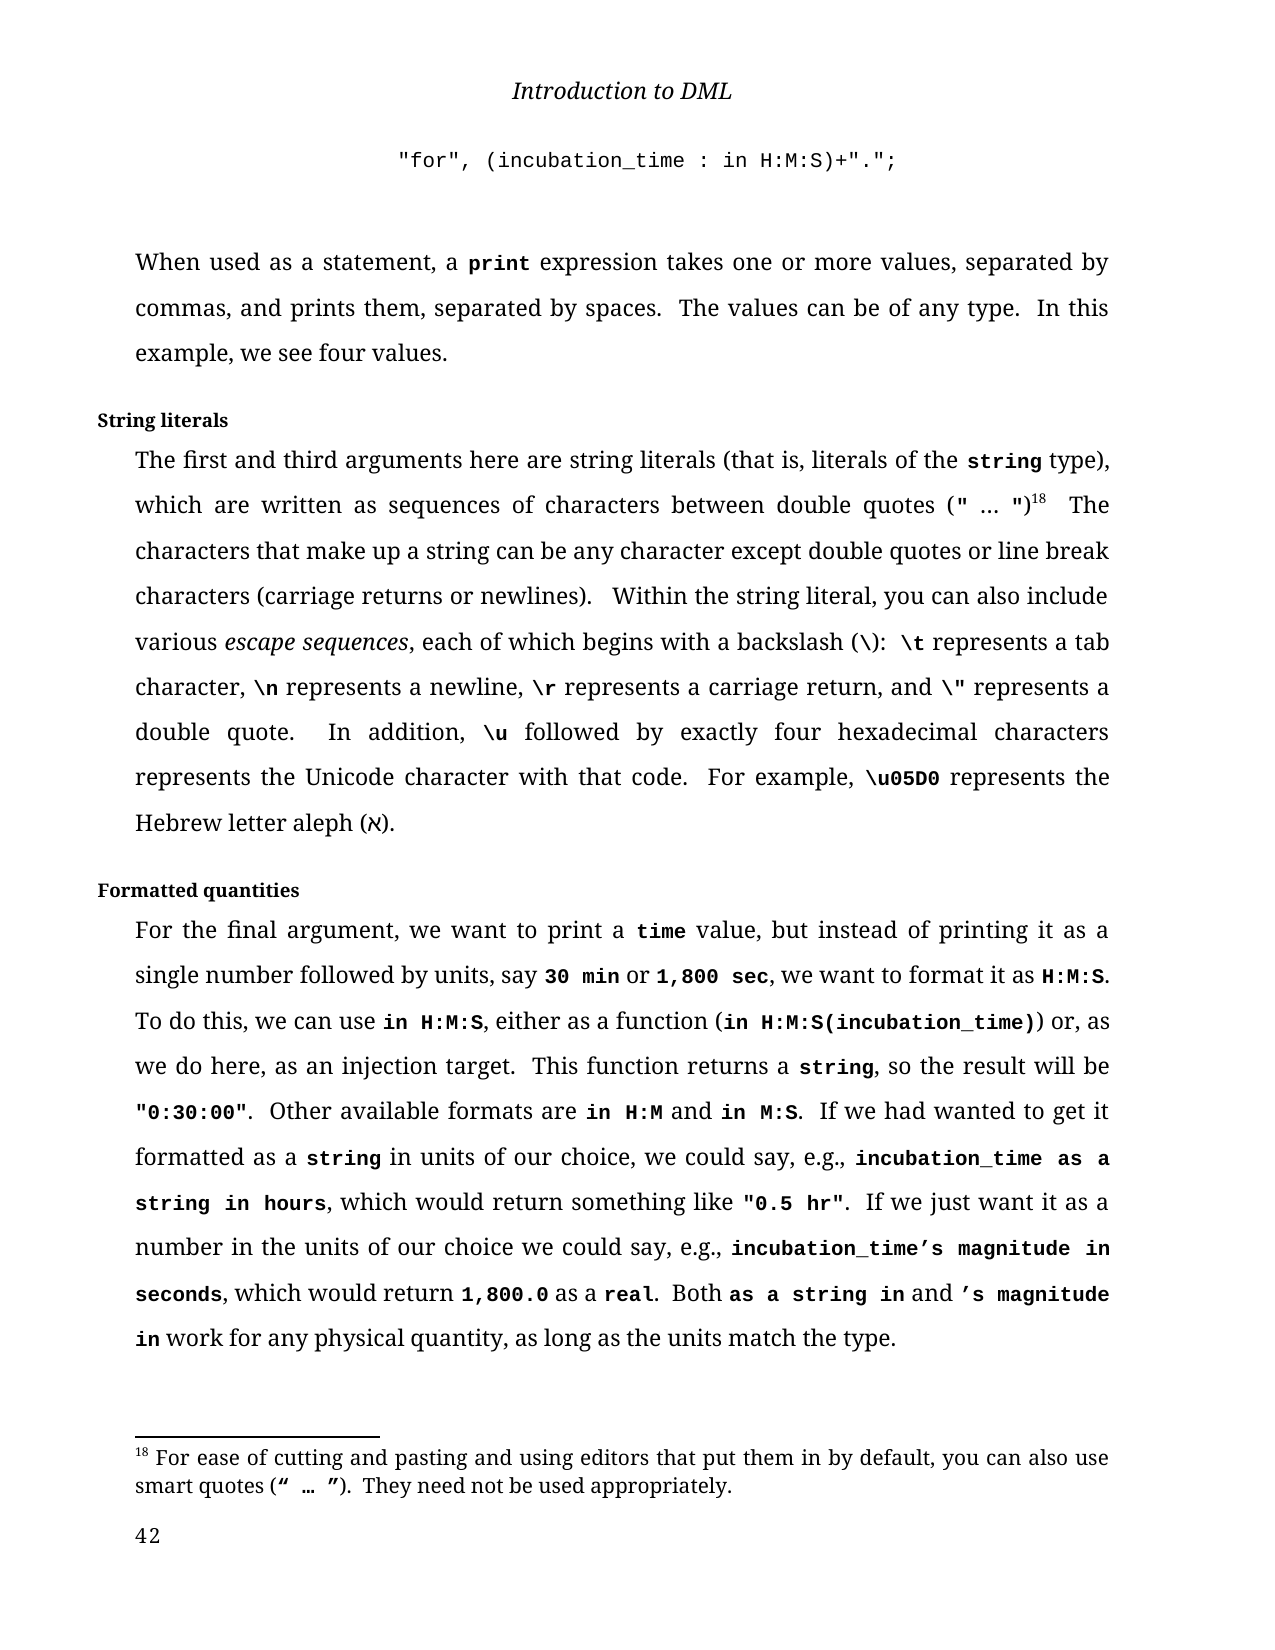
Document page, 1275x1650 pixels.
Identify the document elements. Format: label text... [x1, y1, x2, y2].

text Formatted quantities [97, 877, 1110, 903]
text String literals [97, 407, 1110, 433]
text "for", (incubation_time : in H:M:S)+"."; [247, 150, 1110, 174]
text When used as a statement, a print expression takes one or more values, separated by commas, and prints them, separated by spaces. The values can be of any type. In this example, we see four values. [135, 246, 1110, 368]
text For the final argument, we want to print a time value, but instead of printing it as a single number followed by units, say 30 min or 1,800 sec, we want to format it as H:M:S. To do this, we can use in H:M:S, either as a function (in H:M:S(incubation_time)) or, as we do here, as an injection target. This function returns a string, so the result will be "0:30:00". Other available formats are in H:M and in M:S. If we had wanted to get it formatted as a string in units of our choice, we could say, e.g., incubation_time as a string in hours, which would return something like "0.5 hr". If we just want it as a number in the units of our choice we could say, e.g., incubation_time’s magnitude in seconds, which would return 1,800.0 as a real. Both as a string in and ’s magnitude in work for any physical quantity, as long as the units match the type. [135, 914, 1110, 1353]
text The first and third arguments here are string literals (that is, literals of the string type), which are written as sequences of characters between double quotes (" … ") The characters that make up a string can be any character except double quotes or line break characters (carriage returns or newlines). Within the string literal, you can also include various escape sequences, each of which begins with a backslash (\): \t represents a tab character, \n represents a newline, \r represents a carriage return, and \" represents a double quote. In addition, \u followed by exactly four hexadecimal characters represents the Unicode character with that code. For example, \u05D0 represents the Hebrew letter aleph (א). [135, 444, 1110, 838]
